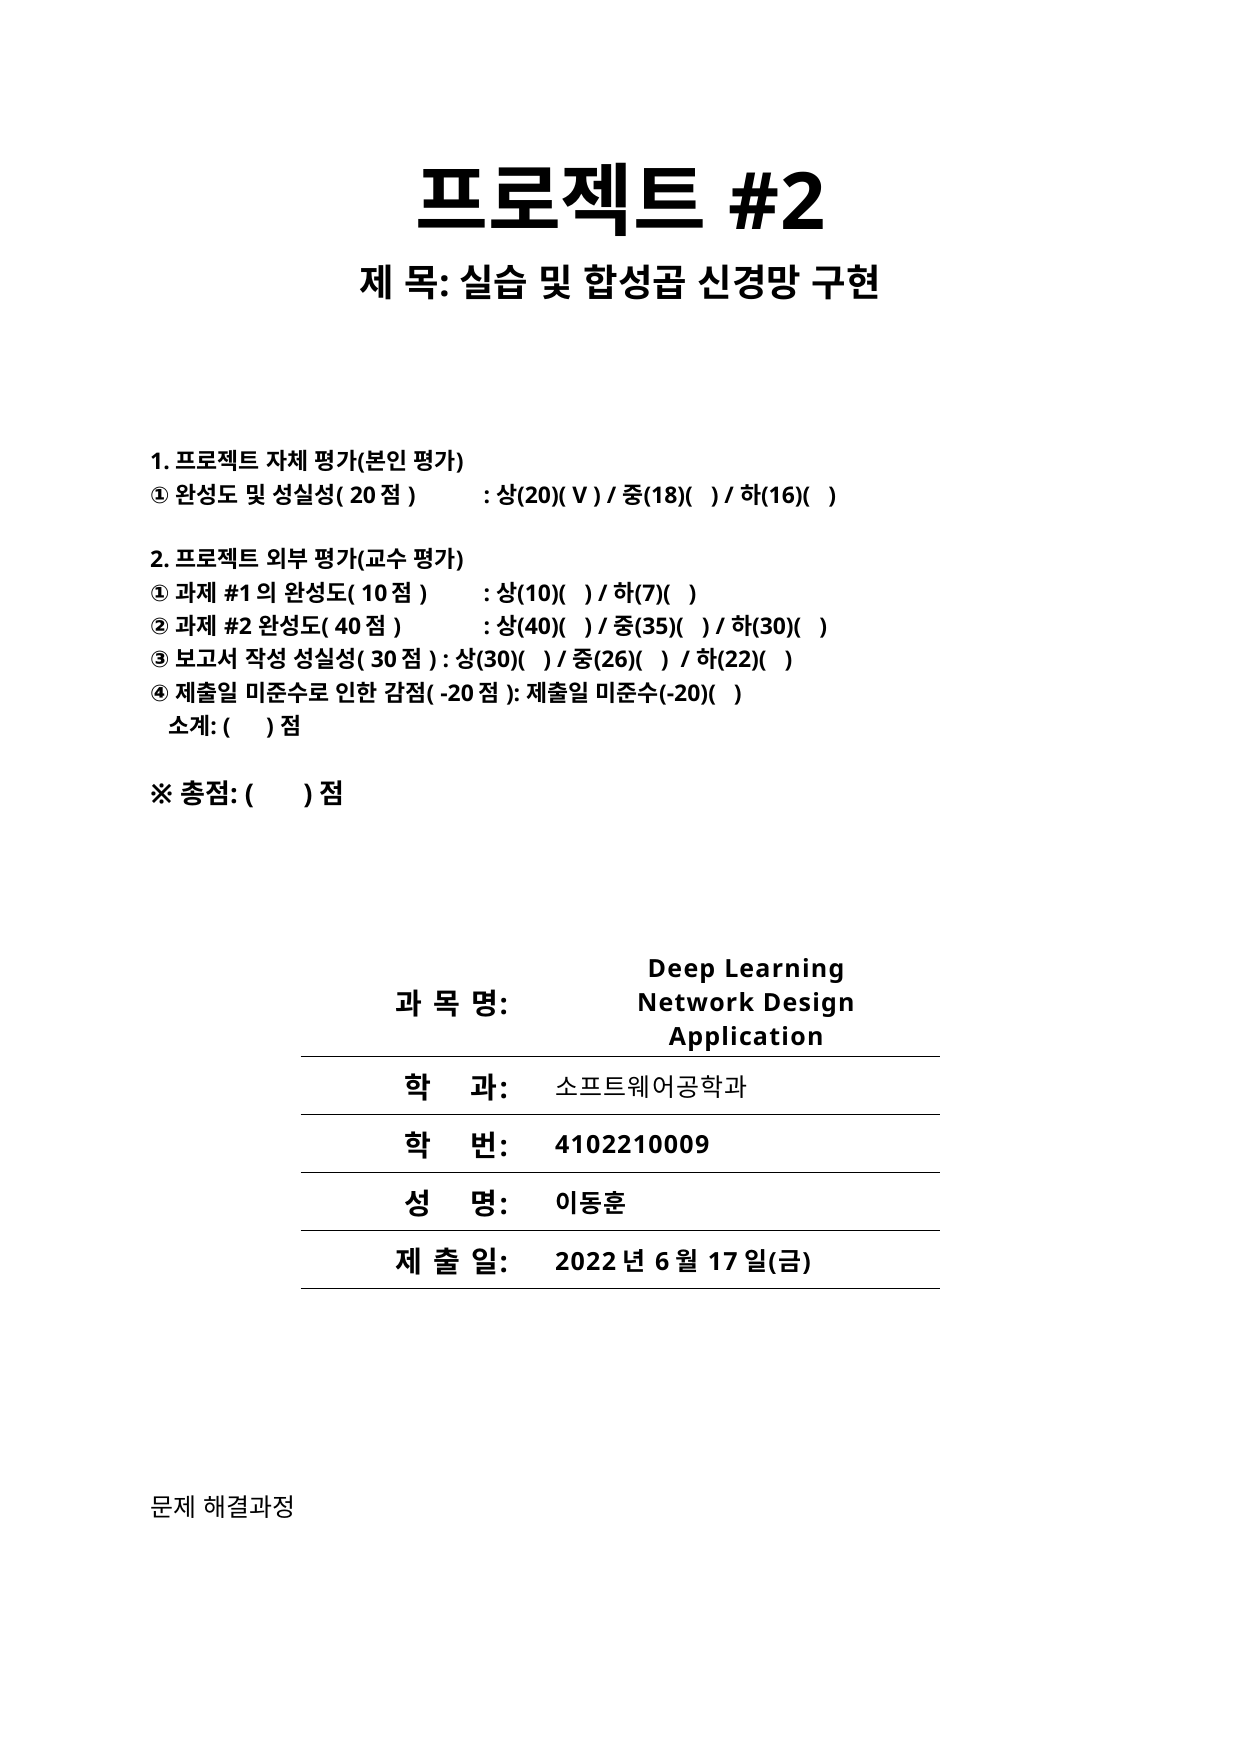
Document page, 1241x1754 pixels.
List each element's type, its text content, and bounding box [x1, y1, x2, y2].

text ① 완성도 및 성실성( 20점 ) : 상(20)( V ) / 중(18)( ) / 하(16)( ) [150, 477, 1090, 510]
table_cell 소프트웨어공학과 [531, 1057, 940, 1114]
text 소계: ( ) 점 [150, 708, 1090, 741]
text ② 과제 #2 완성도( 40점 ) : 상(40)( ) / 중(35)( ) / 하(30)( ) [150, 608, 1090, 641]
table_cell 이동훈 [531, 1173, 940, 1230]
text 프로젝트 #2 [150, 137, 1090, 252]
table_cell 성 명: [301, 1173, 531, 1230]
text ③ 보고서 작성 성실성( 30점 ) : 상(30)( ) / 중(26)( ) / 하(22)( ) [150, 641, 1090, 674]
table_cell 4102210009 [531, 1115, 940, 1172]
table_cell 학 과: [301, 1057, 531, 1114]
text 문제 해결과정 [150, 1488, 1090, 1524]
list 프로젝트 자체 평가(본인 평가) [150, 443, 1090, 477]
table_header Deep Learning Network Design Application [531, 948, 940, 1056]
text 제 목: 실습 및 합성곱 신경망 구현 [150, 252, 1090, 307]
table_header 과 목 명: [301, 948, 531, 1056]
text ① 과제 #1의 완성도( 10점 ) : 상(10)( ) / 하(7)( ) [150, 574, 1090, 608]
list 프로젝트 외부 평가(교수 평가) [150, 541, 1090, 574]
table_cell 2022년 6월 17일(금) [531, 1231, 940, 1288]
table_cell 학 번: [301, 1115, 531, 1172]
text ④ 제출일 미준수로 인한 감점( -20점 ): 제출일 미준수(-20)( ) [150, 674, 1090, 708]
table_cell 제 출 일: [301, 1231, 531, 1288]
text ※ 총점: ( ) 점 [150, 772, 1090, 812]
